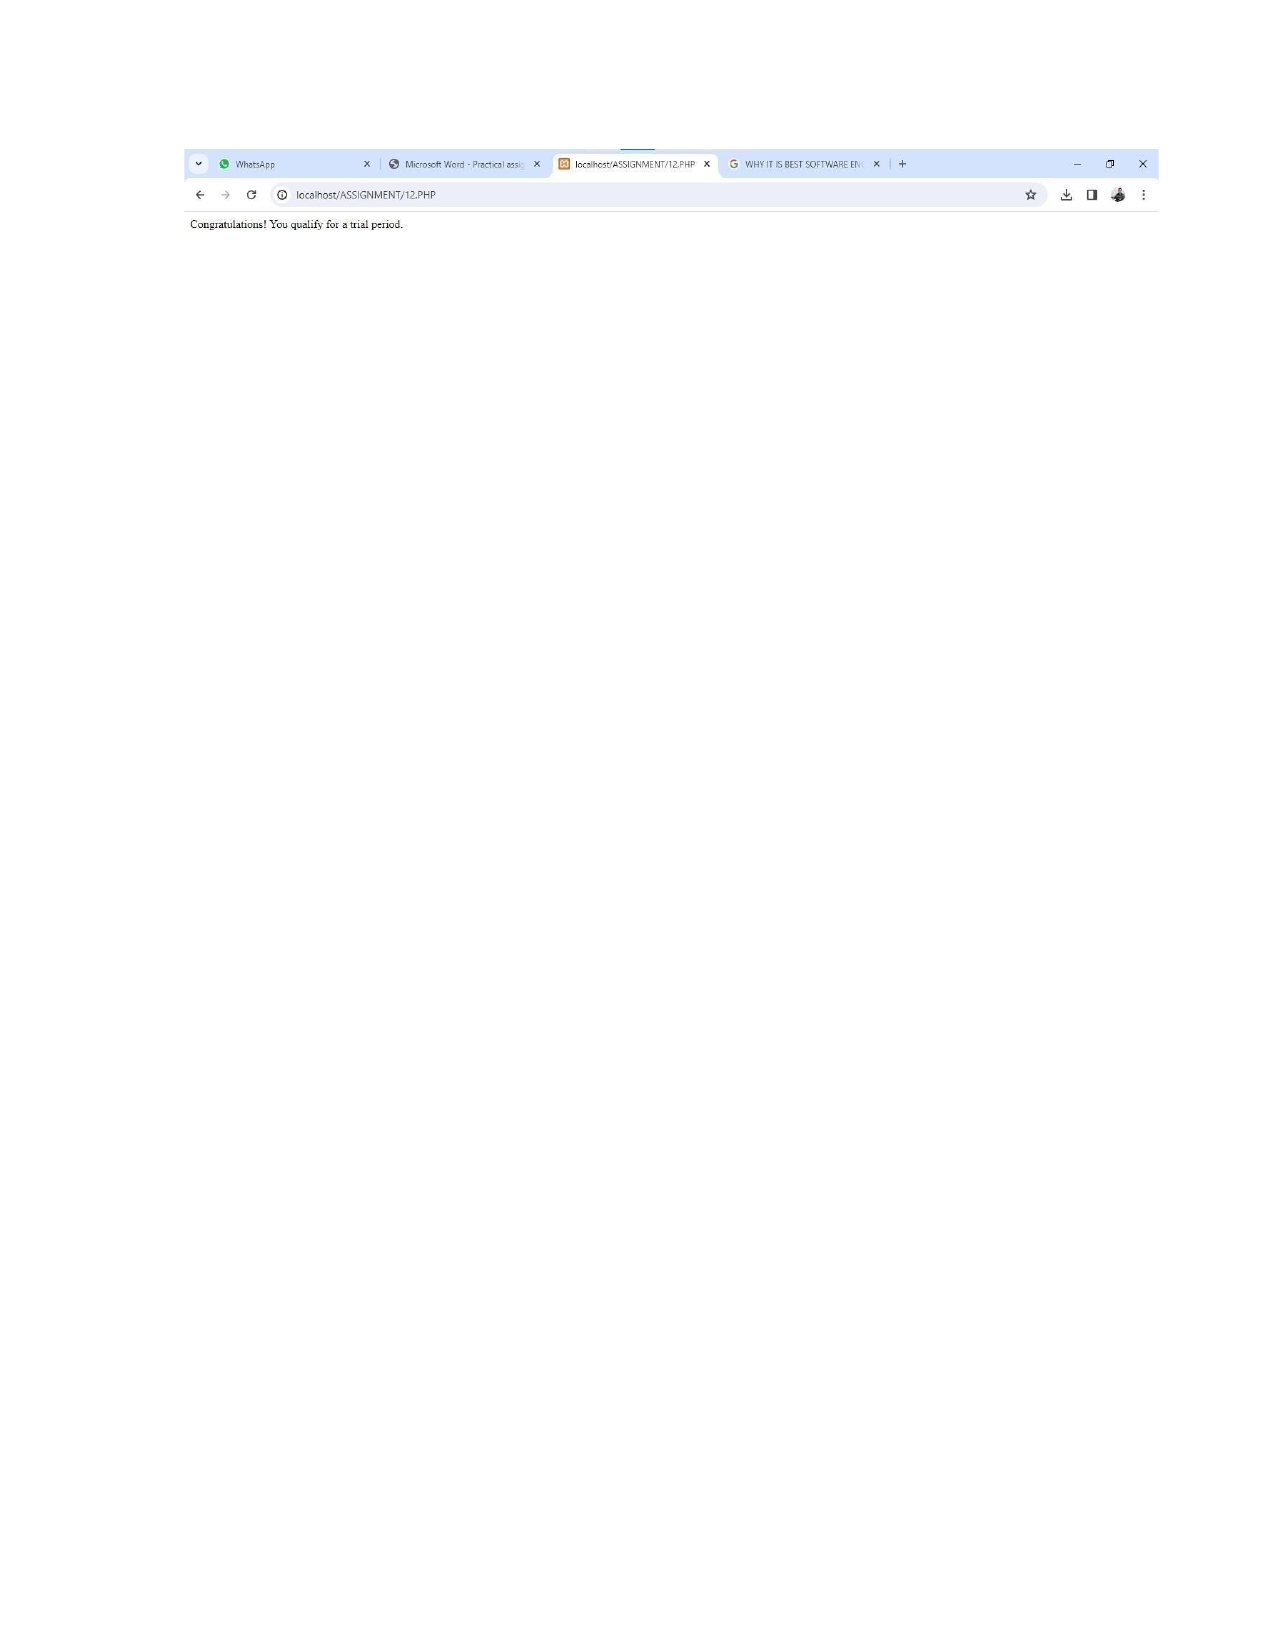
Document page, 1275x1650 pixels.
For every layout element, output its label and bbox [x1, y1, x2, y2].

picture [184, 149, 1159, 273]
